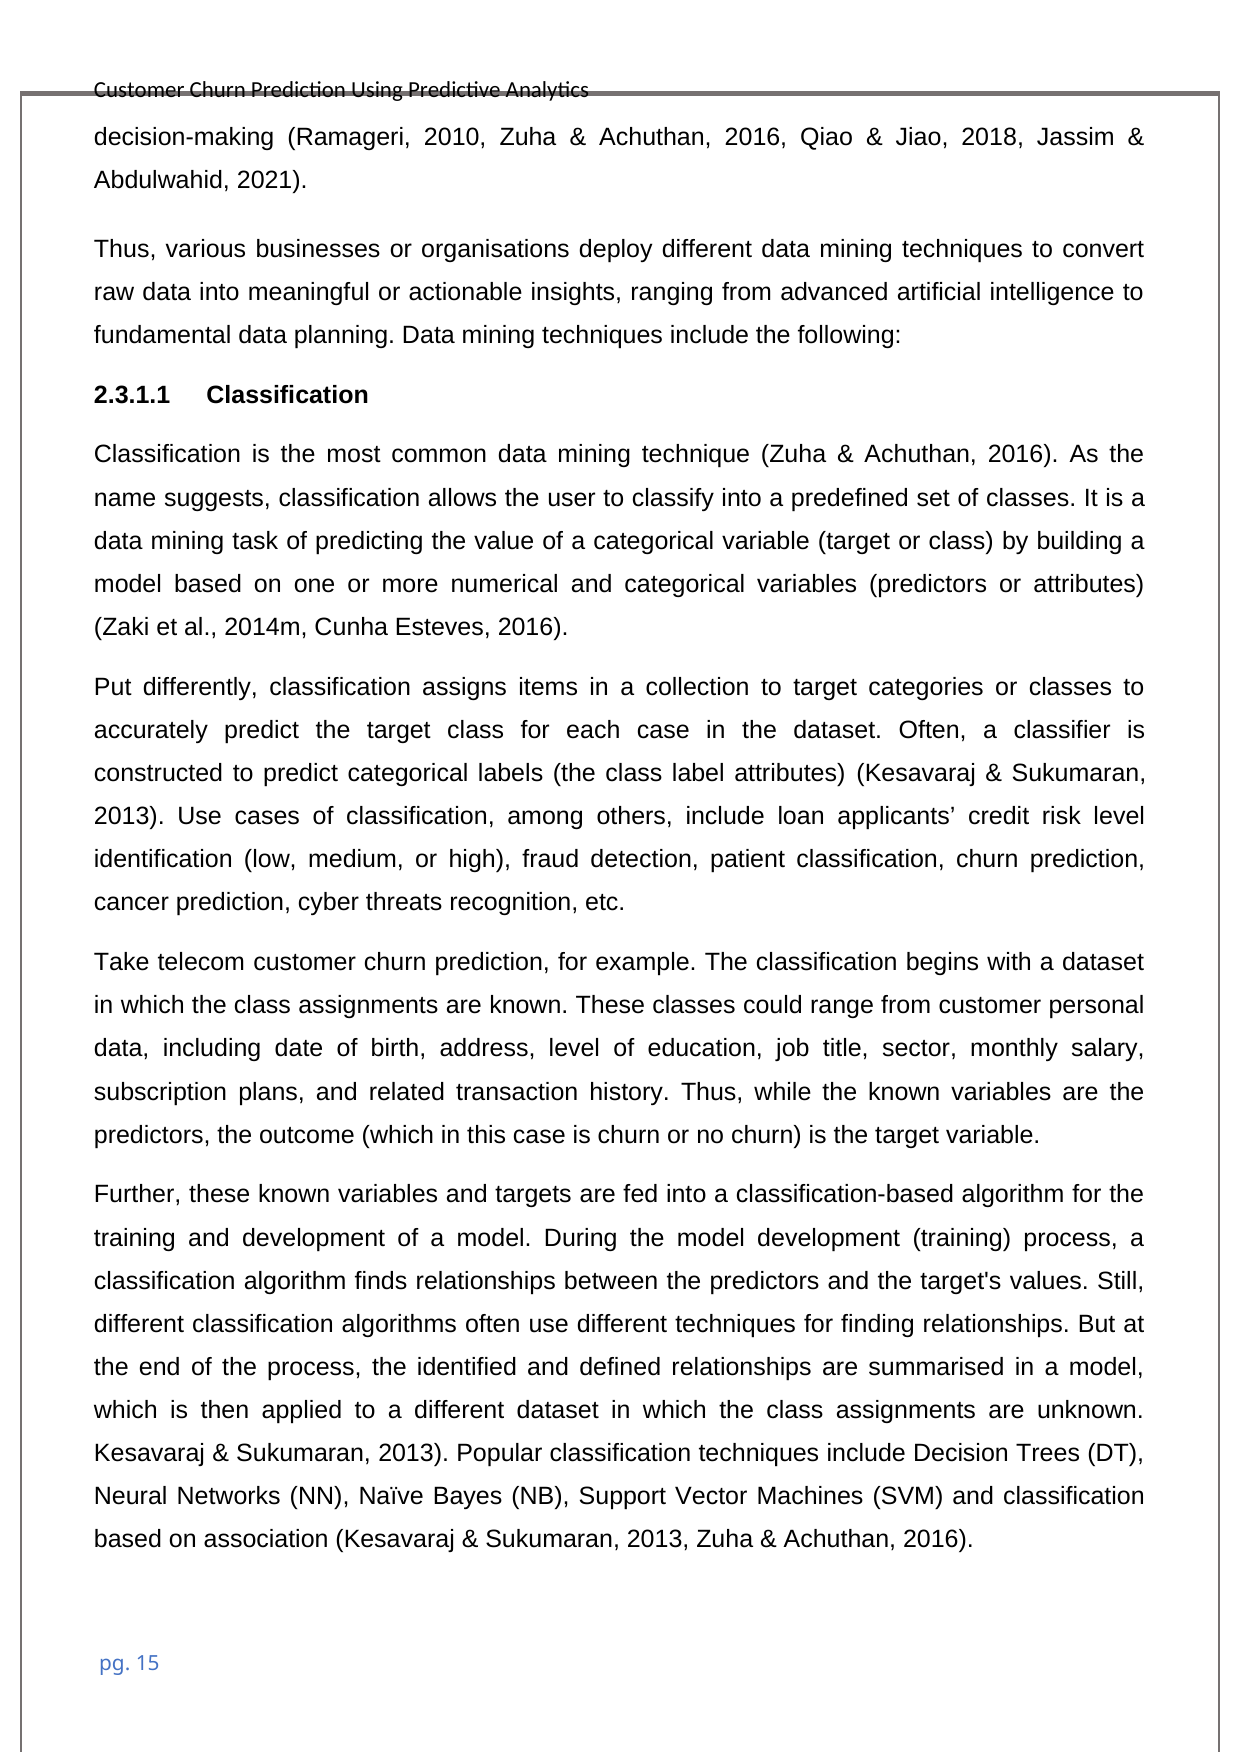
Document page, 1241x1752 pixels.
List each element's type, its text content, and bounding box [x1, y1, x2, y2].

text Thus, various businesses or organisations deploy different data mining techniques to convert raw data into meaningful or actionable insights, ranging from advanced artificial intelligence to fundamental data planning. Data mining techniques include the following: [94, 233, 1146, 348]
text Classification is the most common data mining technique (Zuha & Achuthan, 2016). As the name suggests, classification allows the user to classify into a predefined set of classes. It is a data mining task of predicting the value of a categorical variable (target or class) by building a model based on one or more numerical and categorical variables (predictors or attributes) (Zaki et al., 2014m, Cunha Esteves, 2016). [94, 439, 1146, 641]
text Take telecom customer churn prediction, for example. The classification begins with a dataset in which the class assignments are known. These classes could range from customer personal data, including date of birth, address, level of education, job title, sector, monthly salary, subscription plans, and related transaction history. Thus, while the known variables are the predictors, the outcome (which in this case is churn or no churn) is the target variable. [94, 947, 1146, 1148]
list Classification [94, 379, 1146, 408]
text Put differently, classification assigns items in a collection to target categories or classes to accurately predict the target class for each case in the dataset. Often, a classifier is constructed to predict categorical labels (the class label attributes) (Kesavaraj & Sukumaran, 2013). Use cases of classification, among others, include loan applicants’ credit risk level identification (low, medium, or high), fraud detection, patient classification, churn prediction, cancer prediction, cyber threats recognition, etc. [94, 672, 1146, 916]
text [94, 122, 1146, 194]
text Further, these known variables and targets are fed into a classification-based algorithm for the training and development of a model. During the model development (training) process, a classification algorithm finds relationships between the predictors and the target's values. Still, different classification algorithms often use different techniques for finding relationships. But at the end of the process, the identified and defined relationships are summarised in a model, which is then applied to a different dataset in which the class assignments are unknown. Kesavaraj & Sukumaran, 2013). Popular classification techniques include Decision Trees (DT), Neural Networks (NN), Naïve Bayes (NB), Support Vector Machines (SVM) and classification based on association (Kesavaraj & Sukumaran, 2013, Zuha & Achuthan, 2016). [94, 1179, 1146, 1553]
